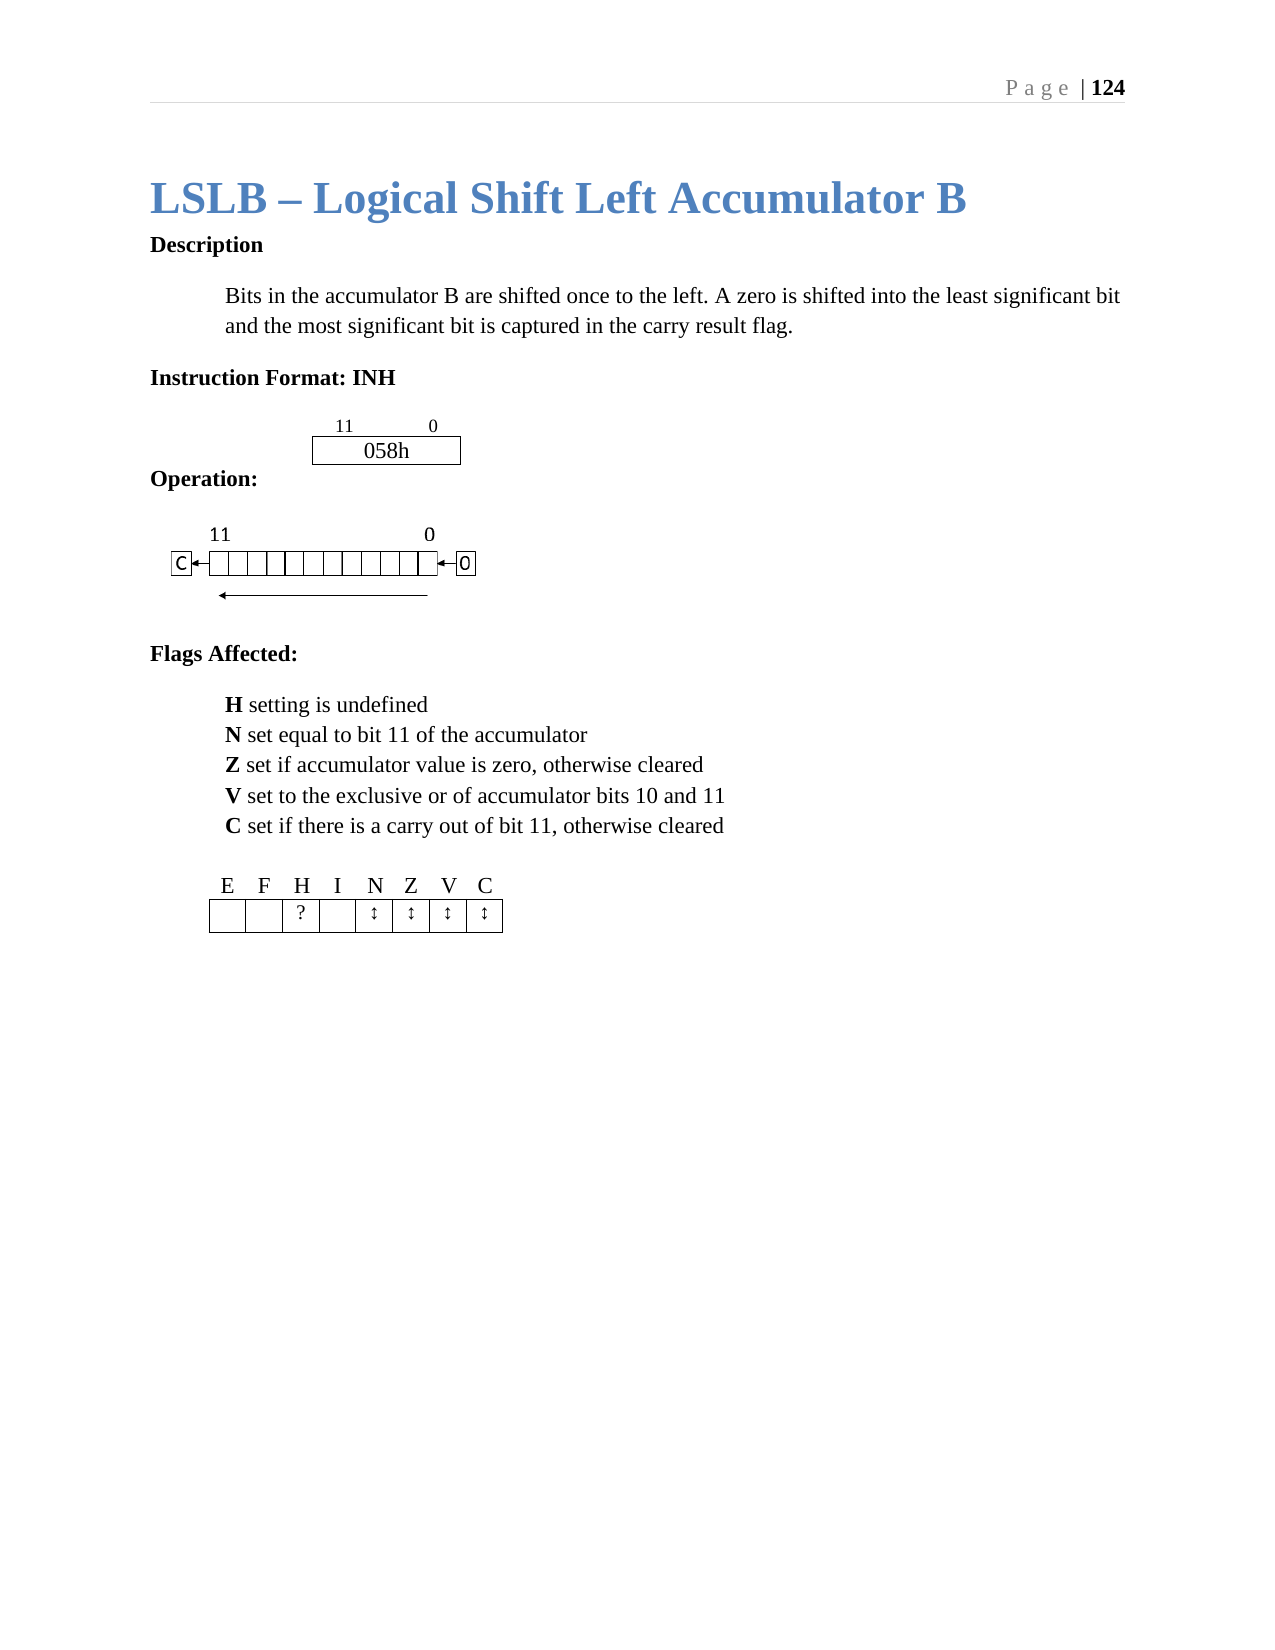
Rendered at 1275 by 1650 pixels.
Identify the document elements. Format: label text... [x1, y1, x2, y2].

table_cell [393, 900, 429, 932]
text Bits in the accumulator B are shifted once to the left. A zero is shifted into the least significant bit and the most significant bit is captured in the carry result flag. [225, 282, 1125, 339]
text Instruction Format: INH [150, 364, 1125, 390]
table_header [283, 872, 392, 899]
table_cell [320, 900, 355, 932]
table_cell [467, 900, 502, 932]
text H setting is undefined [225, 691, 1125, 717]
text Description [150, 231, 1125, 258]
text C set if there is a carry out of bit 11, otherwise cleared [225, 812, 1125, 838]
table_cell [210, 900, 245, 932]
text Operation: [150, 465, 1125, 491]
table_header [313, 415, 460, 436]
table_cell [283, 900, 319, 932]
picture [150, 515, 502, 616]
subtitle LSLB – Logical Shift Left Accumulator B [150, 171, 1125, 223]
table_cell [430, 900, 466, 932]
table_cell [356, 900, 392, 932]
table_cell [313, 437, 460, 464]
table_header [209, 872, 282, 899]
text Z set if accumulator value is zero, otherwise cleared [225, 751, 1125, 778]
text V set to the exclusive or of accumulator bits 10 and 11 [225, 782, 1125, 808]
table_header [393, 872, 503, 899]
text N set equal to bit 11 of the accumulator [225, 721, 1125, 748]
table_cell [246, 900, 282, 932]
text Flags Affected: [150, 640, 1125, 666]
